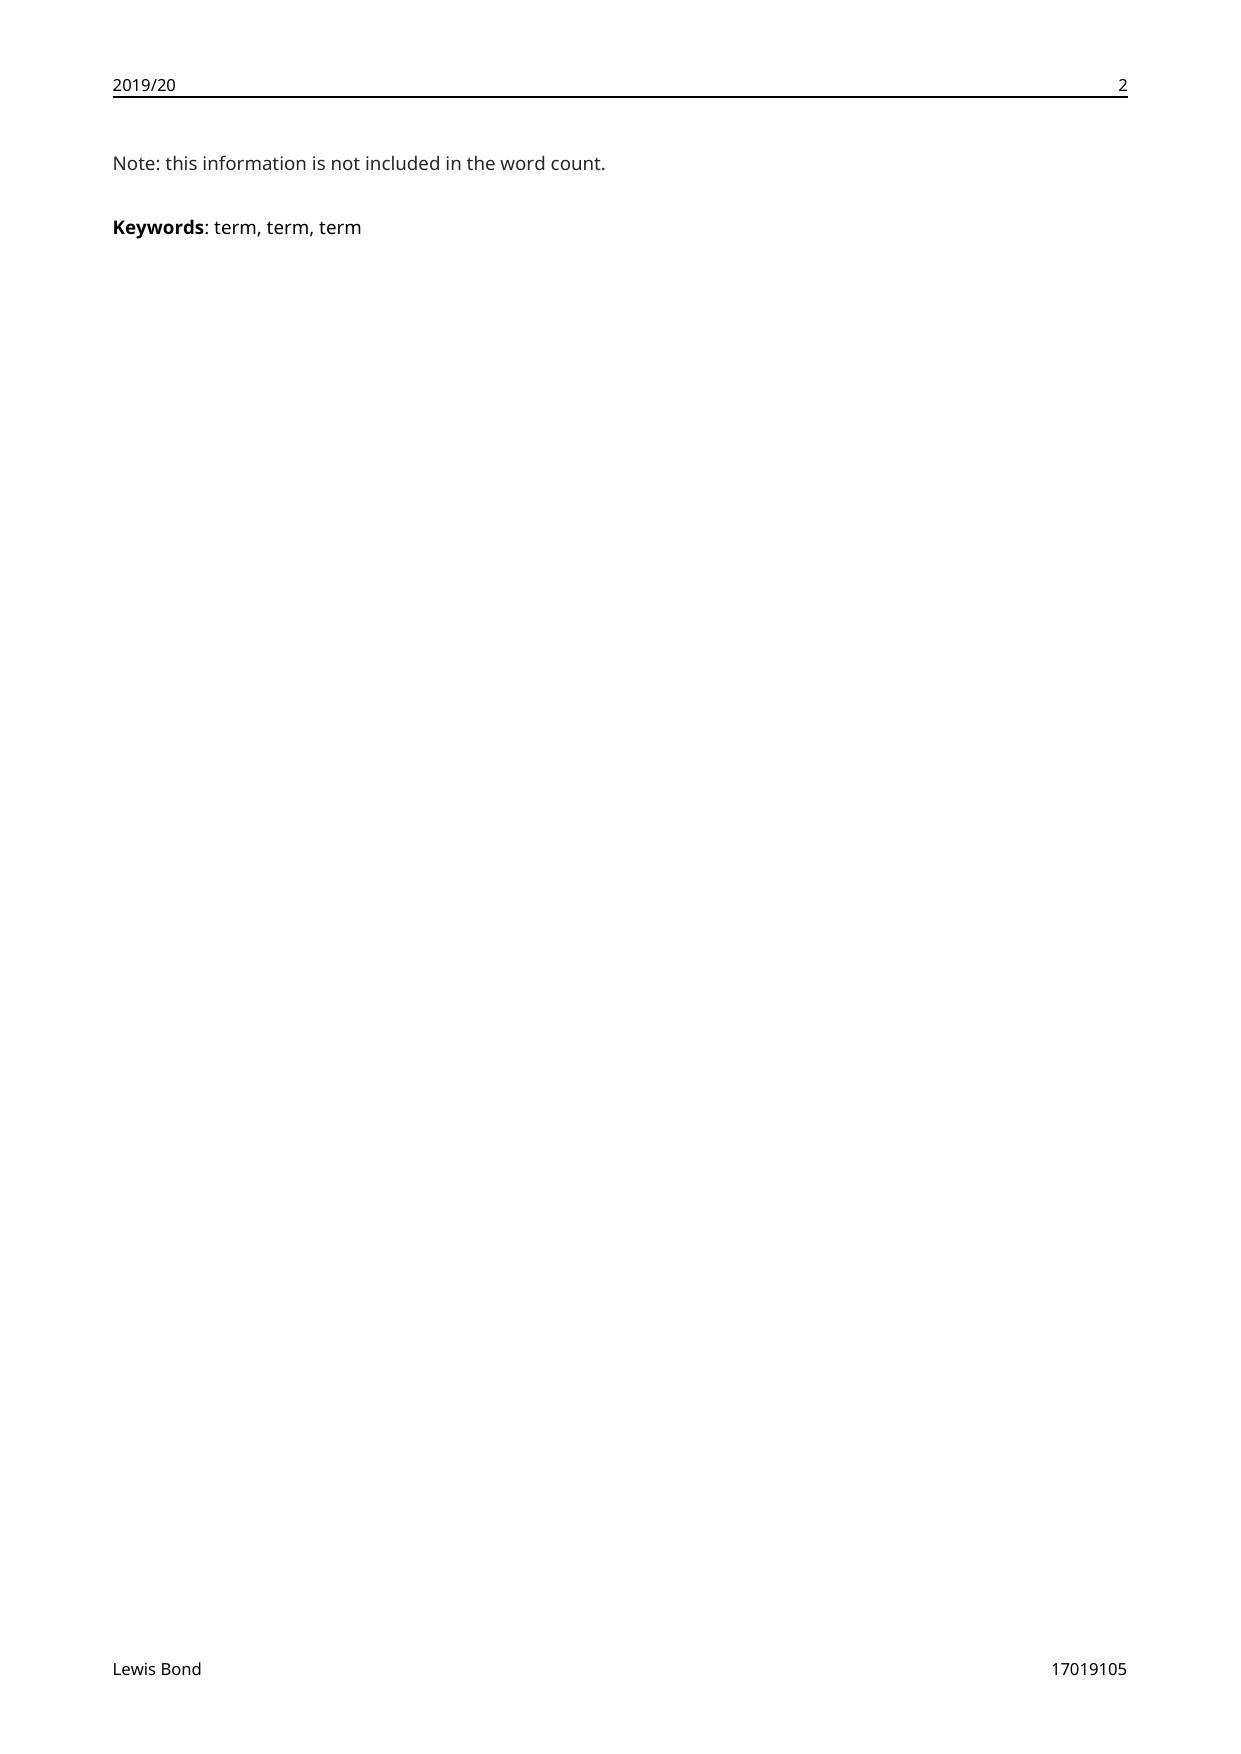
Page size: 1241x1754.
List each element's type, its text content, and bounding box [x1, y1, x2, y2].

text Keywords: term, term, term [112, 214, 1128, 240]
text Note: this information is not included in the word count. [112, 150, 1128, 202]
